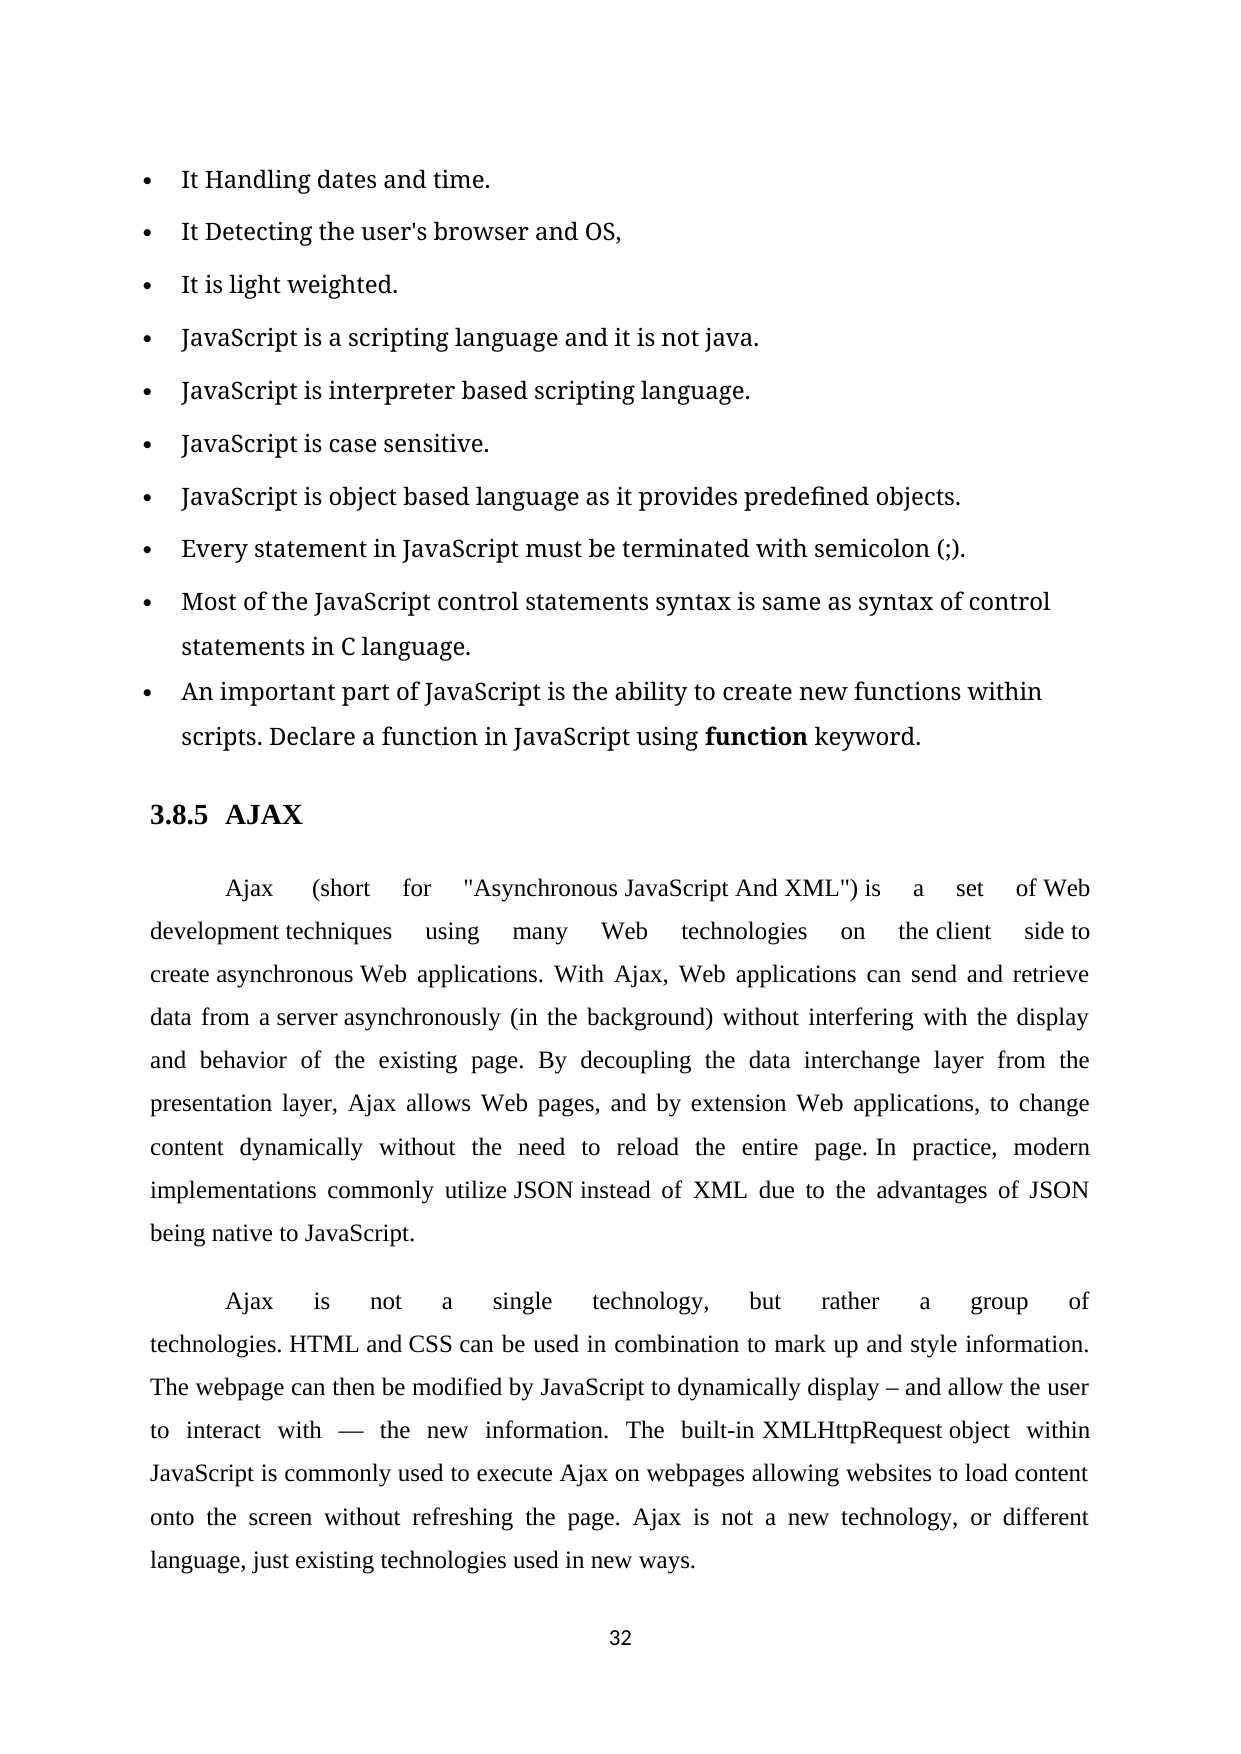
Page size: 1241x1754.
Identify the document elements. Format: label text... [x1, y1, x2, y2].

text Ajax is not a single technology, but rather a group of technologies. HTML and CSS can be used in combination to mark up and style information. The webpage can then be modified by JavaScript to dynamically display – and allow the user to interact with — the new information. The built-in XMLHttpRequest object within JavaScript is commonly used to execute Ajax on webpages allowing websites to load content onto the screen without refreshing the page. Ajax is not a new technology, or different language, just existing technologies used in new ways. [150, 1286, 1090, 1573]
list JavaScript is interpreter based scripting language. [144, 361, 1059, 406]
list JavaScript is a scripting language and it is not java. [144, 308, 1059, 353]
list JavaScript is case sensitive. [144, 414, 1059, 459]
list An important part of JavaScript is the ability to create new functions within scripts. Declare a function in JavaScript using function keyword. [144, 662, 1059, 752]
list It Detecting the user's browser and OS, [144, 203, 1059, 248]
list It Handling dates and time. [144, 150, 1059, 195]
list AJAX [150, 797, 1090, 831]
list It is light weighted. [144, 256, 1059, 301]
list JavaScript is object based language as it provides predefined objects. [144, 467, 1059, 512]
list Every statement in JavaScript must be terminated with semicolon (;). [144, 520, 1059, 565]
list Most of the JavaScript control statements syntax is same as syntax of control statements in C language. [144, 572, 1059, 662]
text Ajax (short for "Asynchronous JavaScript And XML") is a set of Web development techniques using many Web technologies on the client side to create asynchronous Web applications. With Ajax, Web applications can send and retrieve data from a server asynchronously (in the background) without interfering with the display and behavior of the existing page. By decoupling the data interchange layer from the presentation layer, Ajax allows Web pages, and by extension Web applications, to change content dynamically without the need to reload the entire page. In practice, modern implementations commonly utilize JSON instead of XML due to the advantages of JSON being native to JavaScript. [150, 873, 1090, 1247]
